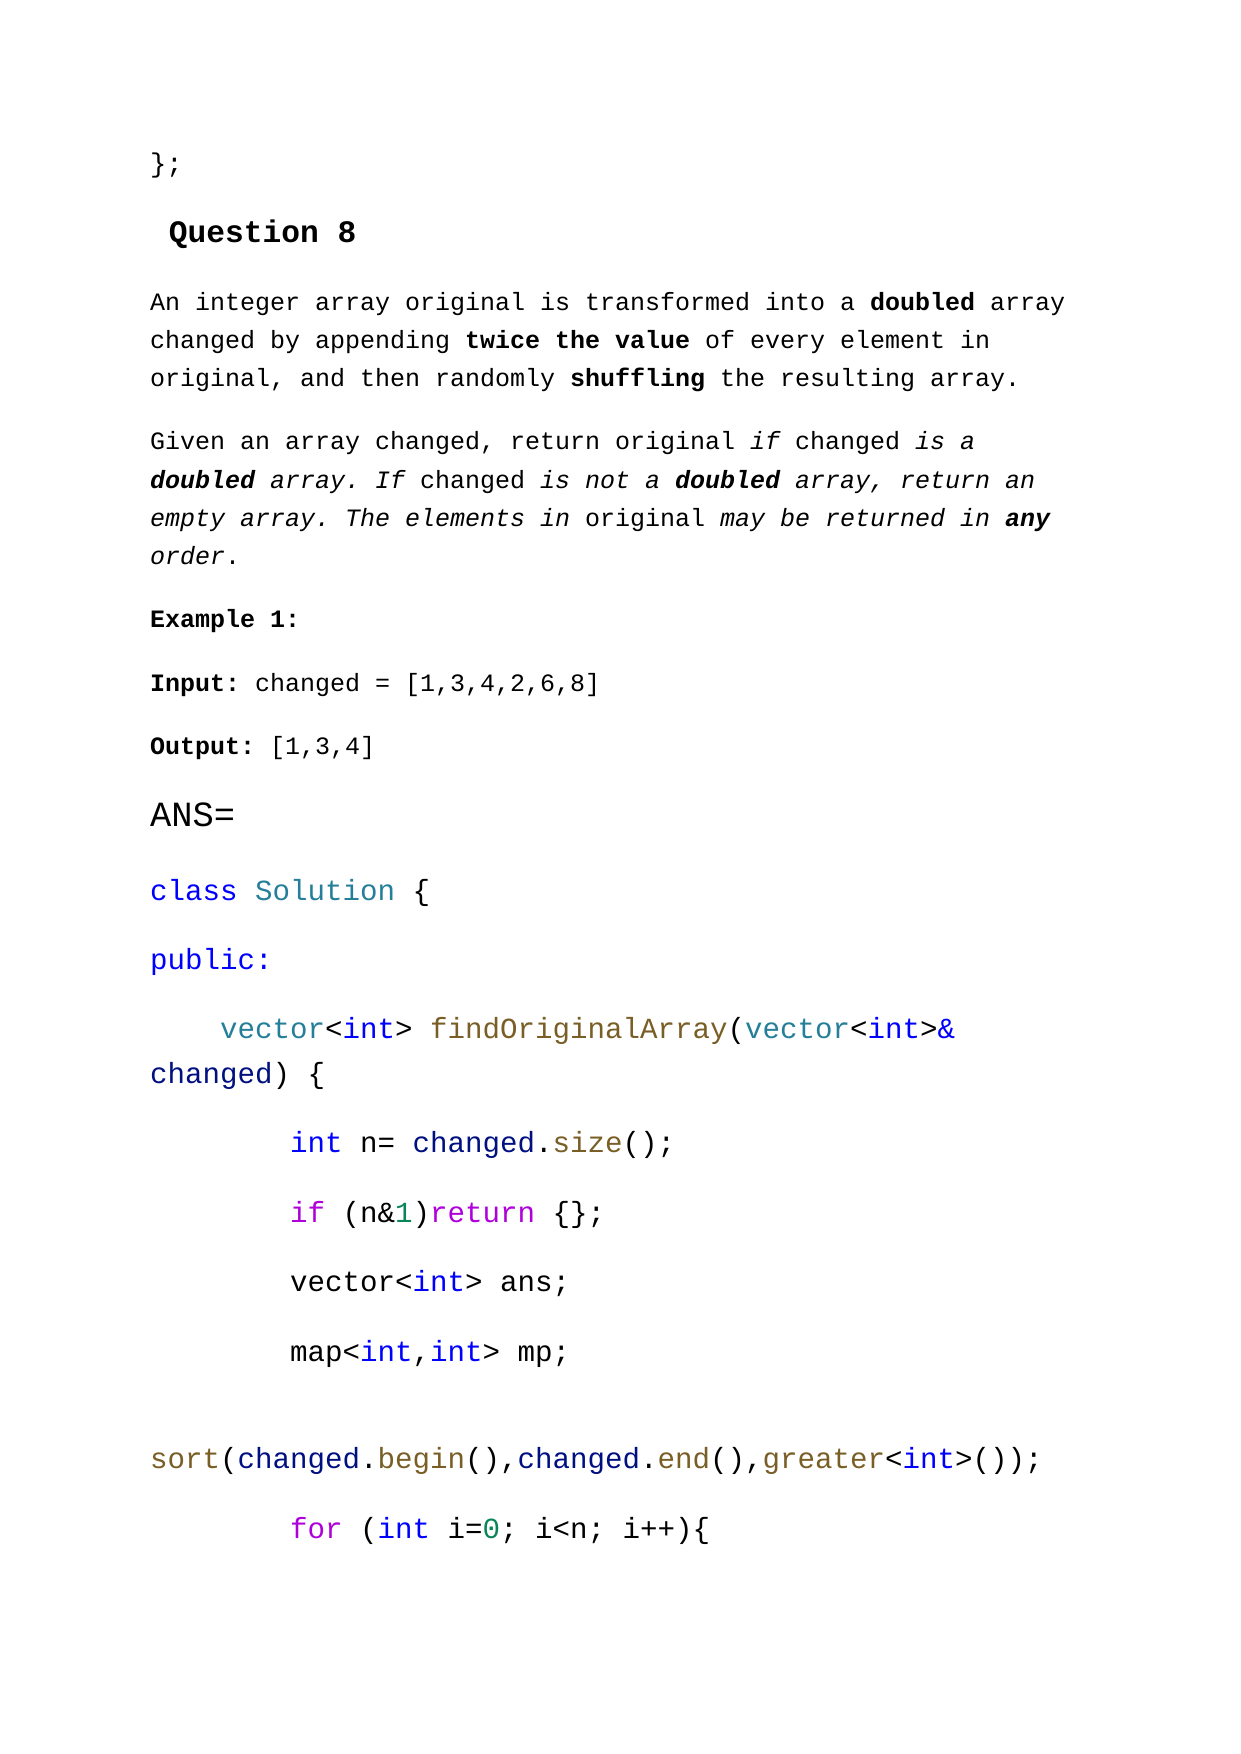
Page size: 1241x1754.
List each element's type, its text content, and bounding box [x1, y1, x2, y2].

text vector<int> ans; [150, 1267, 1090, 1301]
text }; [150, 150, 1090, 181]
text ANS= [150, 797, 1090, 837]
text Input: changed = [1,3,4,2,6,8] [150, 670, 1090, 698]
text Example 1: [150, 607, 1090, 635]
text if (n&1)return {}; [150, 1198, 1090, 1231]
text map<int,int> mp; [150, 1337, 1090, 1370]
text An integer array original is transformed into a doubled array changed by appending twice the value of every element in original, and then randomly shuffling the resulting array. [150, 289, 1090, 394]
text sort(changed.begin(),changed.end(),greater<int>()); [150, 1406, 1090, 1477]
text for (int i=0; i<n; i++){ [150, 1514, 1090, 1547]
text Question 8 [150, 216, 1090, 252]
text class Solution { [150, 876, 1090, 909]
text Output: [1,3,4] [150, 733, 1090, 762]
text Given an array changed, return original if changed is a doubled array. If changed is not a doubled array, return an empty array. The elements in original may be returned in any order. [150, 429, 1090, 572]
text public: [150, 945, 1090, 978]
text int n= changed.size(); [150, 1128, 1090, 1162]
text vector<int> findOriginalArray(vector<int>& changed) { [150, 1014, 1090, 1092]
